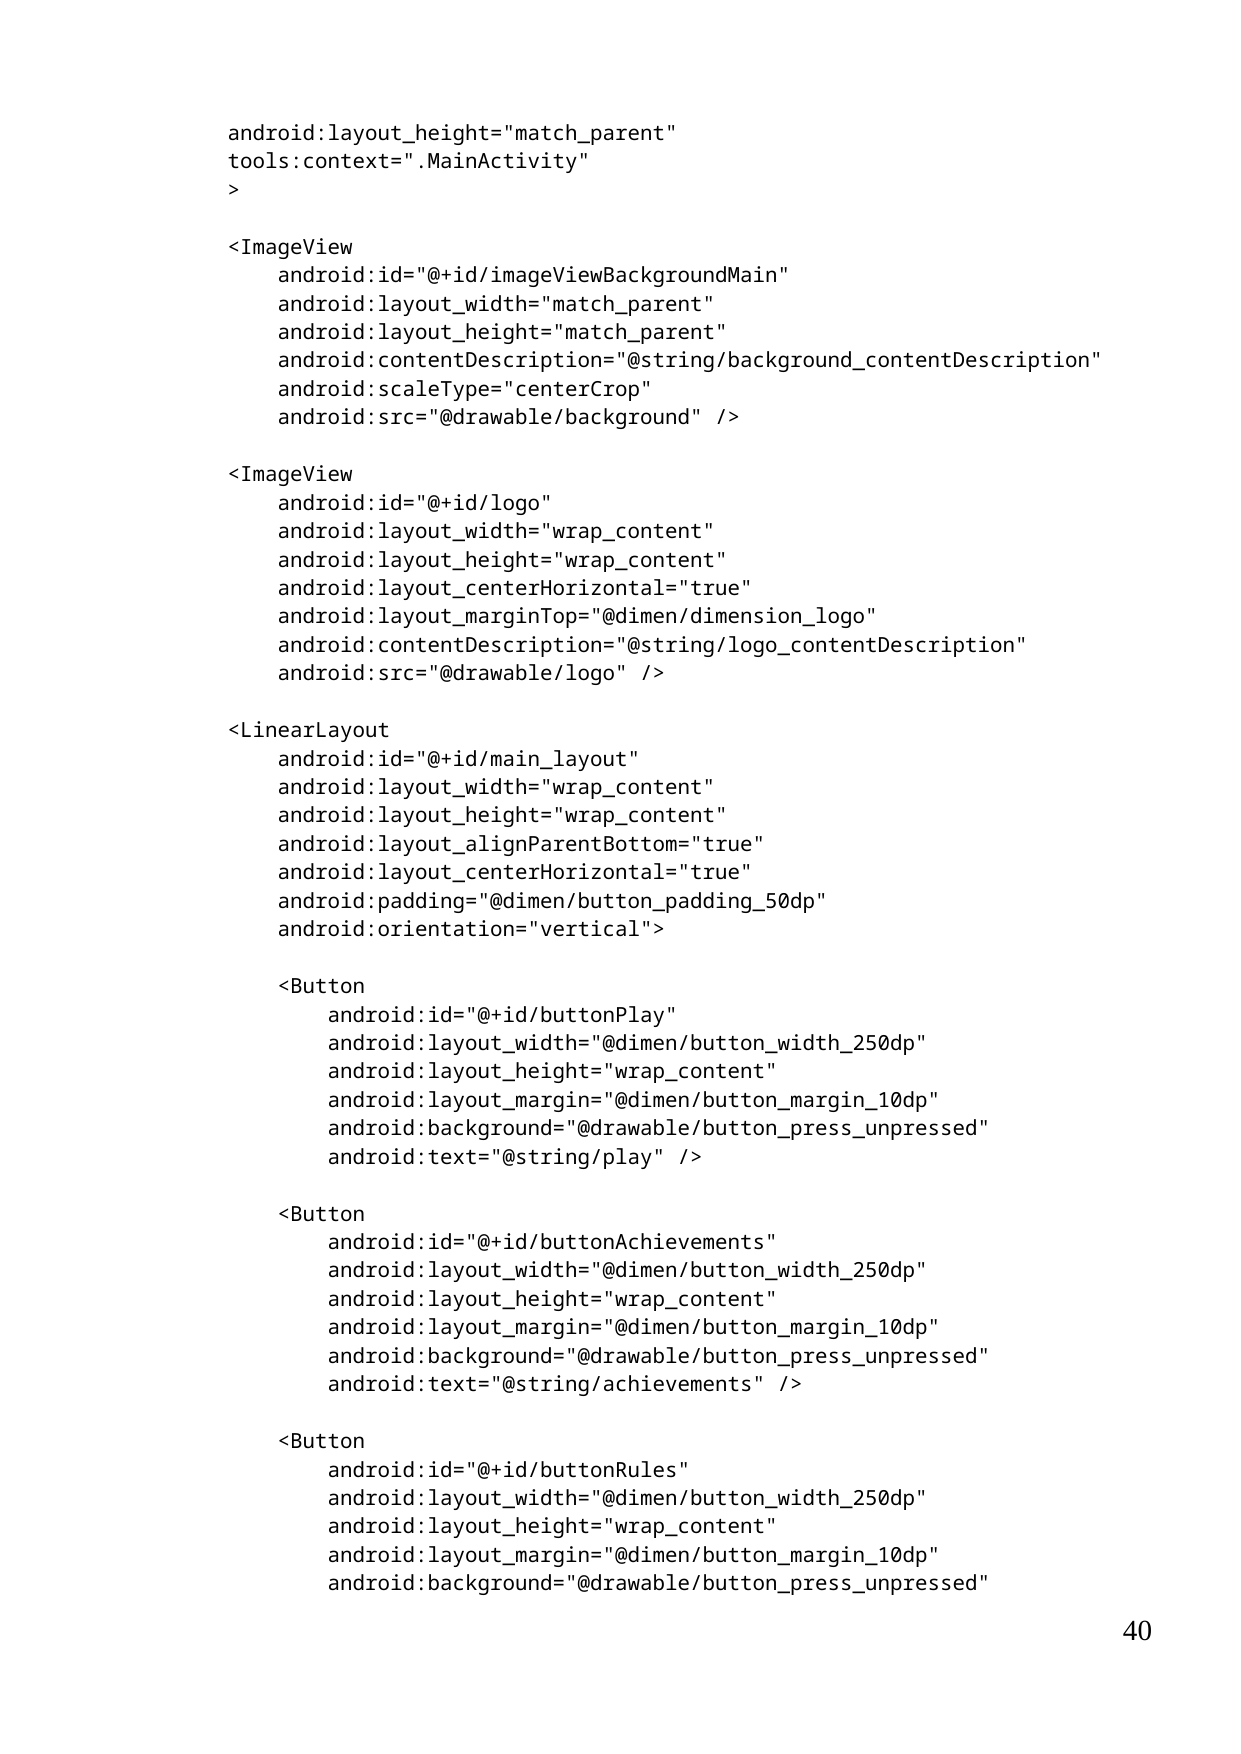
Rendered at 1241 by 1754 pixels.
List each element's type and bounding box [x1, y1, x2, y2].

text [177, 118, 1152, 1597]
